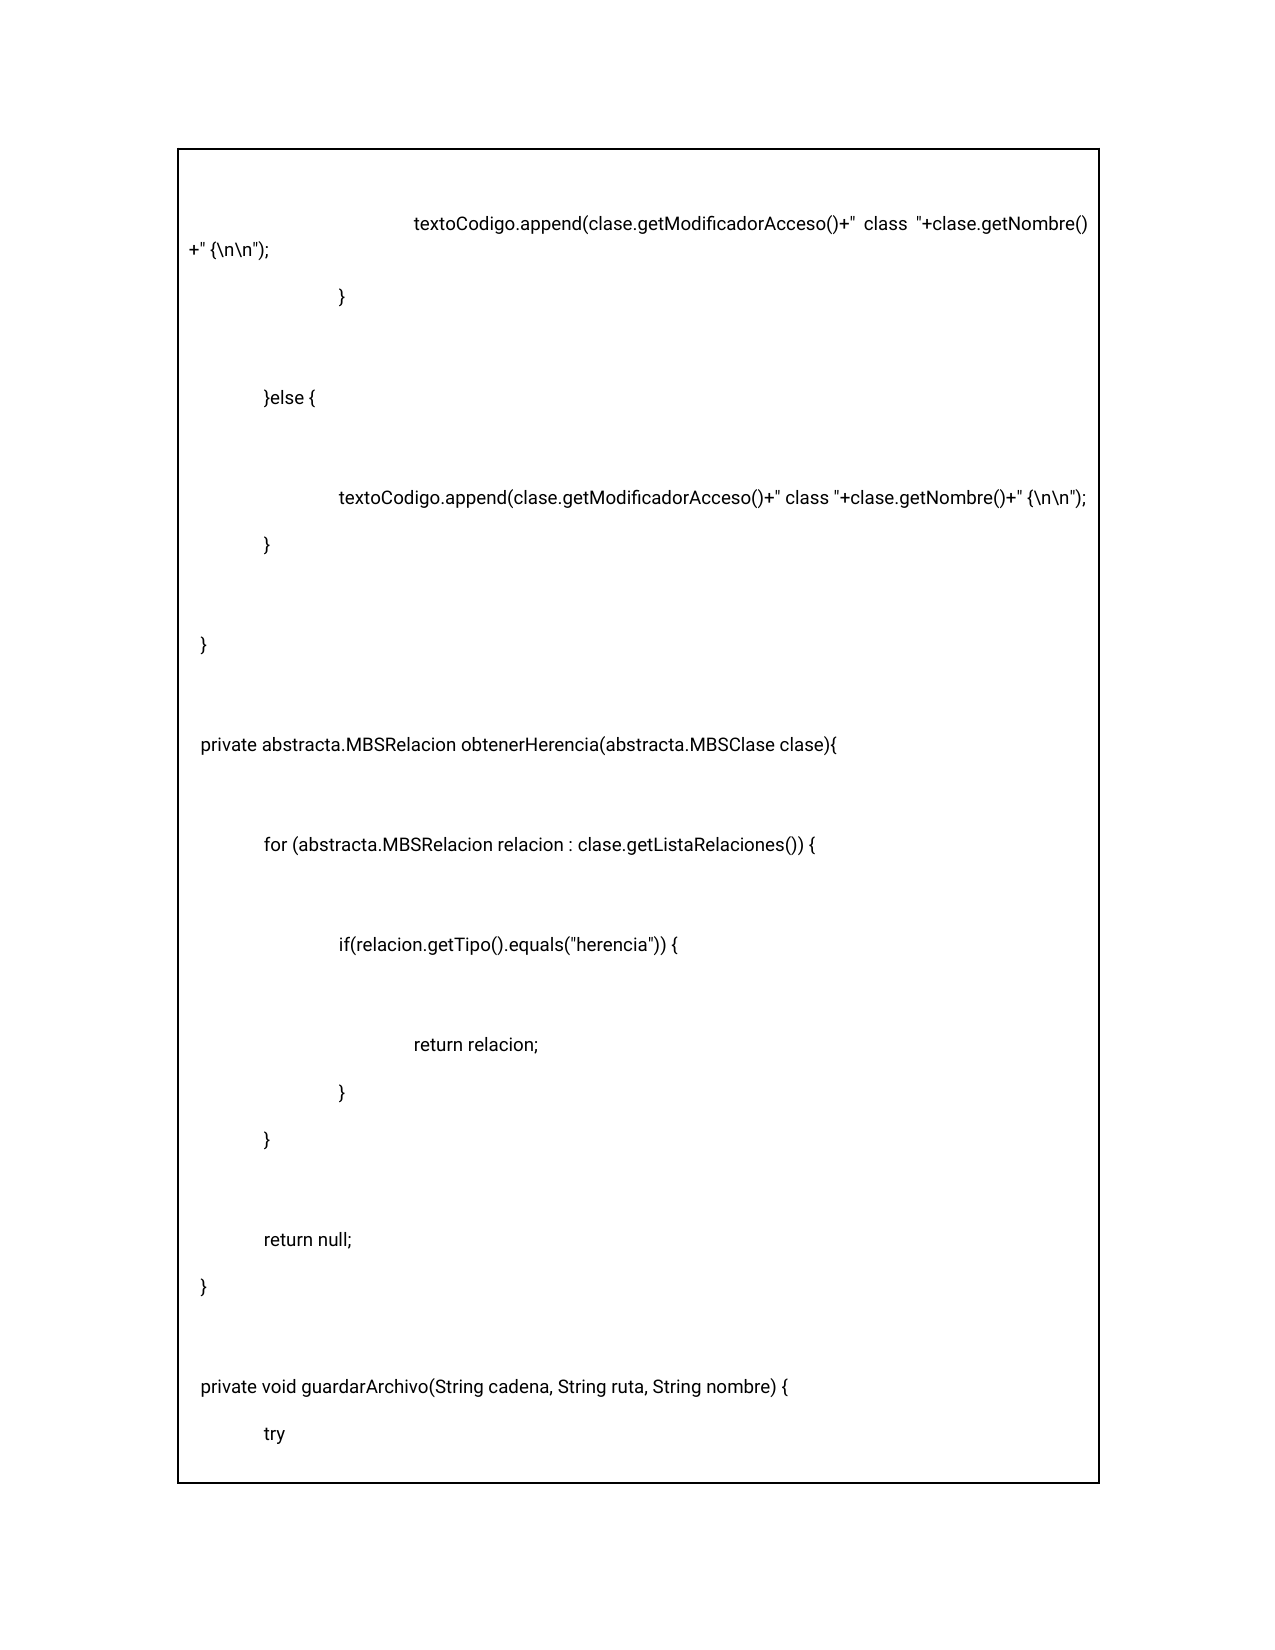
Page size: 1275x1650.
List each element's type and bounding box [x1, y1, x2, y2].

table_cell [179, 150, 1098, 1482]
